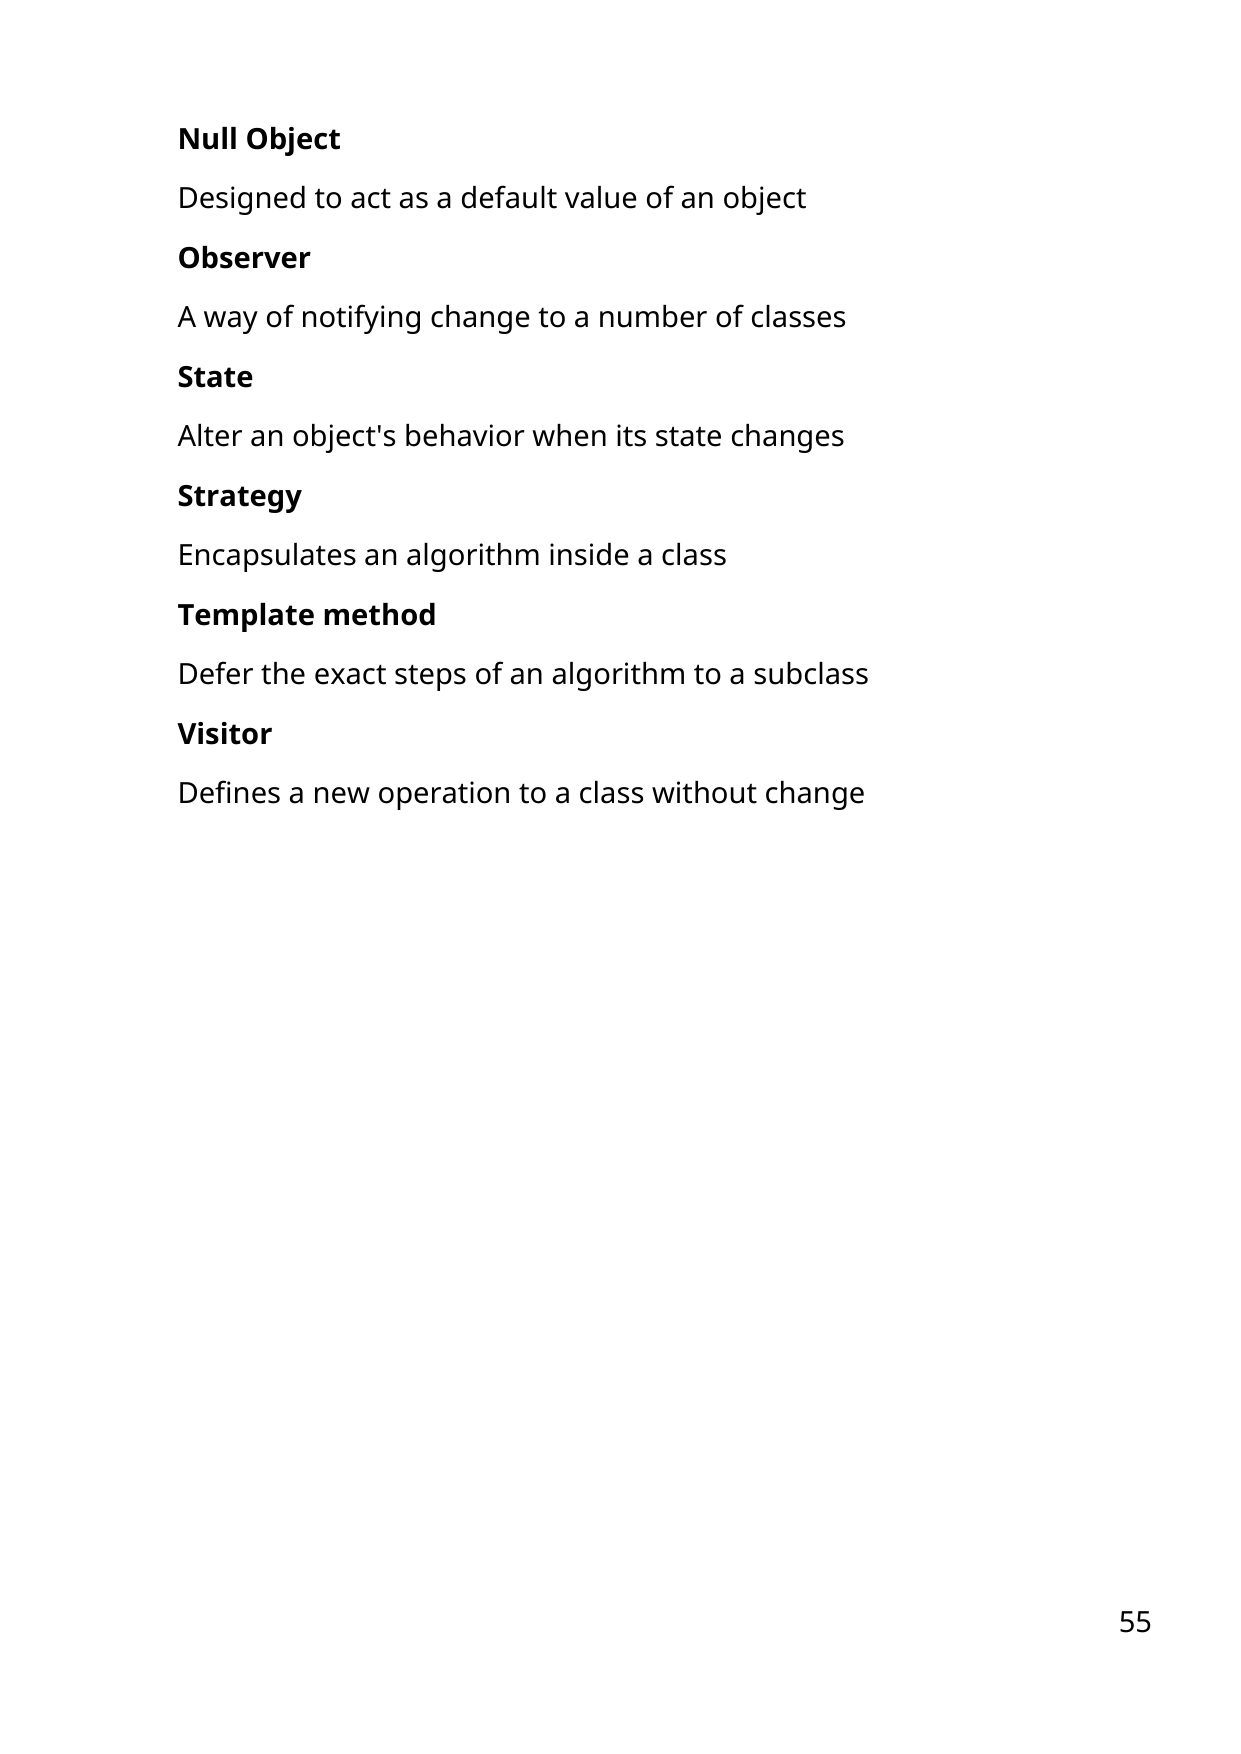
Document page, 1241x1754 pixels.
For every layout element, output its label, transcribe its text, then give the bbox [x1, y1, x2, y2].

text A way of notifying change to a number of classes [177, 297, 1152, 336]
text Defines a new operation to a class without change [177, 772, 1152, 812]
text Null Object [177, 118, 1152, 158]
text Template method [177, 594, 1152, 634]
text Alter an object's behavior when its state changes [177, 416, 1152, 455]
text Observer [177, 237, 1152, 277]
text Encapsulates an algorithm inside a class [177, 534, 1152, 574]
text Strategy [177, 475, 1152, 515]
text Designed to act as a default value of an object [177, 178, 1152, 217]
text State [177, 356, 1152, 396]
text Visitor [177, 713, 1152, 753]
text Defer the exact steps of an algorithm to a subclass [177, 653, 1152, 693]
